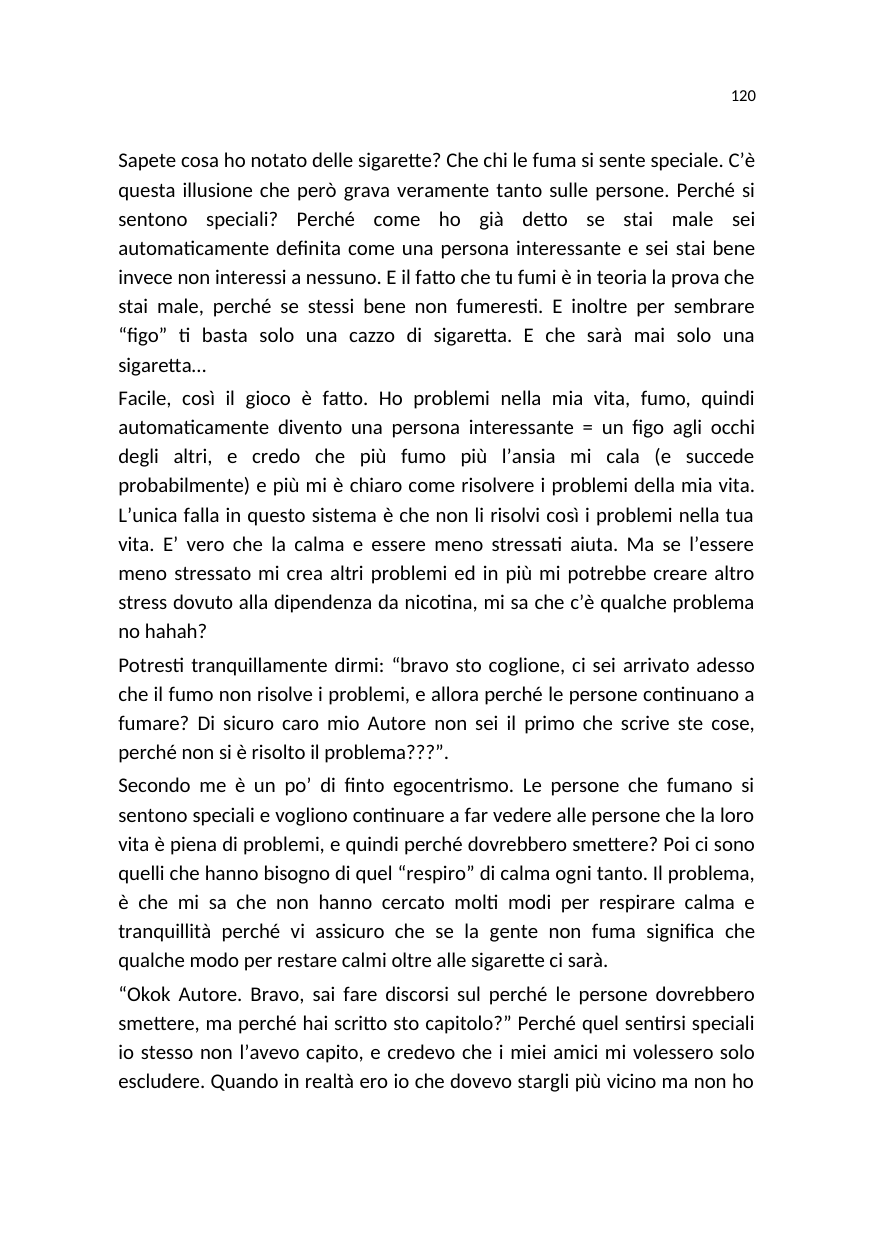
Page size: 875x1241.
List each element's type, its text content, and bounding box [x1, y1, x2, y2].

text Sapete cosa ho notato delle sigarette? Che chi le fuma si sente speciale. C’è questa illusione che però grava veramente tanto sulle persone. Perché si sentono speciali? Perché come ho già detto se stai male sei automaticamente definita come una persona interessante e sei stai bene invece non interessi a nessuno. E il fatto che tu fumi è in teoria la prova che stai male, perché se stessi bene non fumeresti. E inoltre per sembrare “figo” ti basta solo una cazzo di sigaretta. E che sarà mai solo una sigaretta… [118, 148, 756, 377]
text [118, 981, 756, 1094]
text Facile, così il gioco è fatto. Ho problemi nella mia vita, fumo, quindi automaticamente divento una persona interessante = un figo agli occhi degli altri, e credo che più fumo più l’ansia mi cala (e succede probabilmente) e più mi è chiaro come risolvere i problemi della mia vita. L’unica falla in questo sistema è che non li risolvi così i problemi nella tua vita. E’ vero che la calma e essere meno stressati aiuta. Ma se l’essere meno stressato mi crea altri problemi ed in più mi potrebbe creare altro stress dovuto alla dipendenza da nicotina, mi sa che c’è qualche problema no hahah? [118, 385, 756, 644]
text Secondo me è un po’ di finto egocentrismo. Le persone che fumano si sentono speciali e vogliono continuare a far vedere alle persone che la loro vita è piena di problemi, e quindi perché dovrebbero smettere? Poi ci sono quelli che hanno bisogno di quel “respiro” di calma ogni tanto. Il problema, è che mi sa che non hanno cercato molti modi per respirare calma e tranquillità perché vi assicuro che se la gente non fuma significa che qualche modo per restare calmi oltre alle sigarette ci sarà. [118, 773, 756, 973]
text Potresti tranquillamente dirmi: “bravo sto coglione, ci sei arrivato adesso che il fumo non risolve i problemi, e allora perché le persone continuano a fumare? Di sicuro caro mio Autore non sei il primo che scrive ste cose, perché non si è risolto il problema???”. [118, 652, 756, 765]
